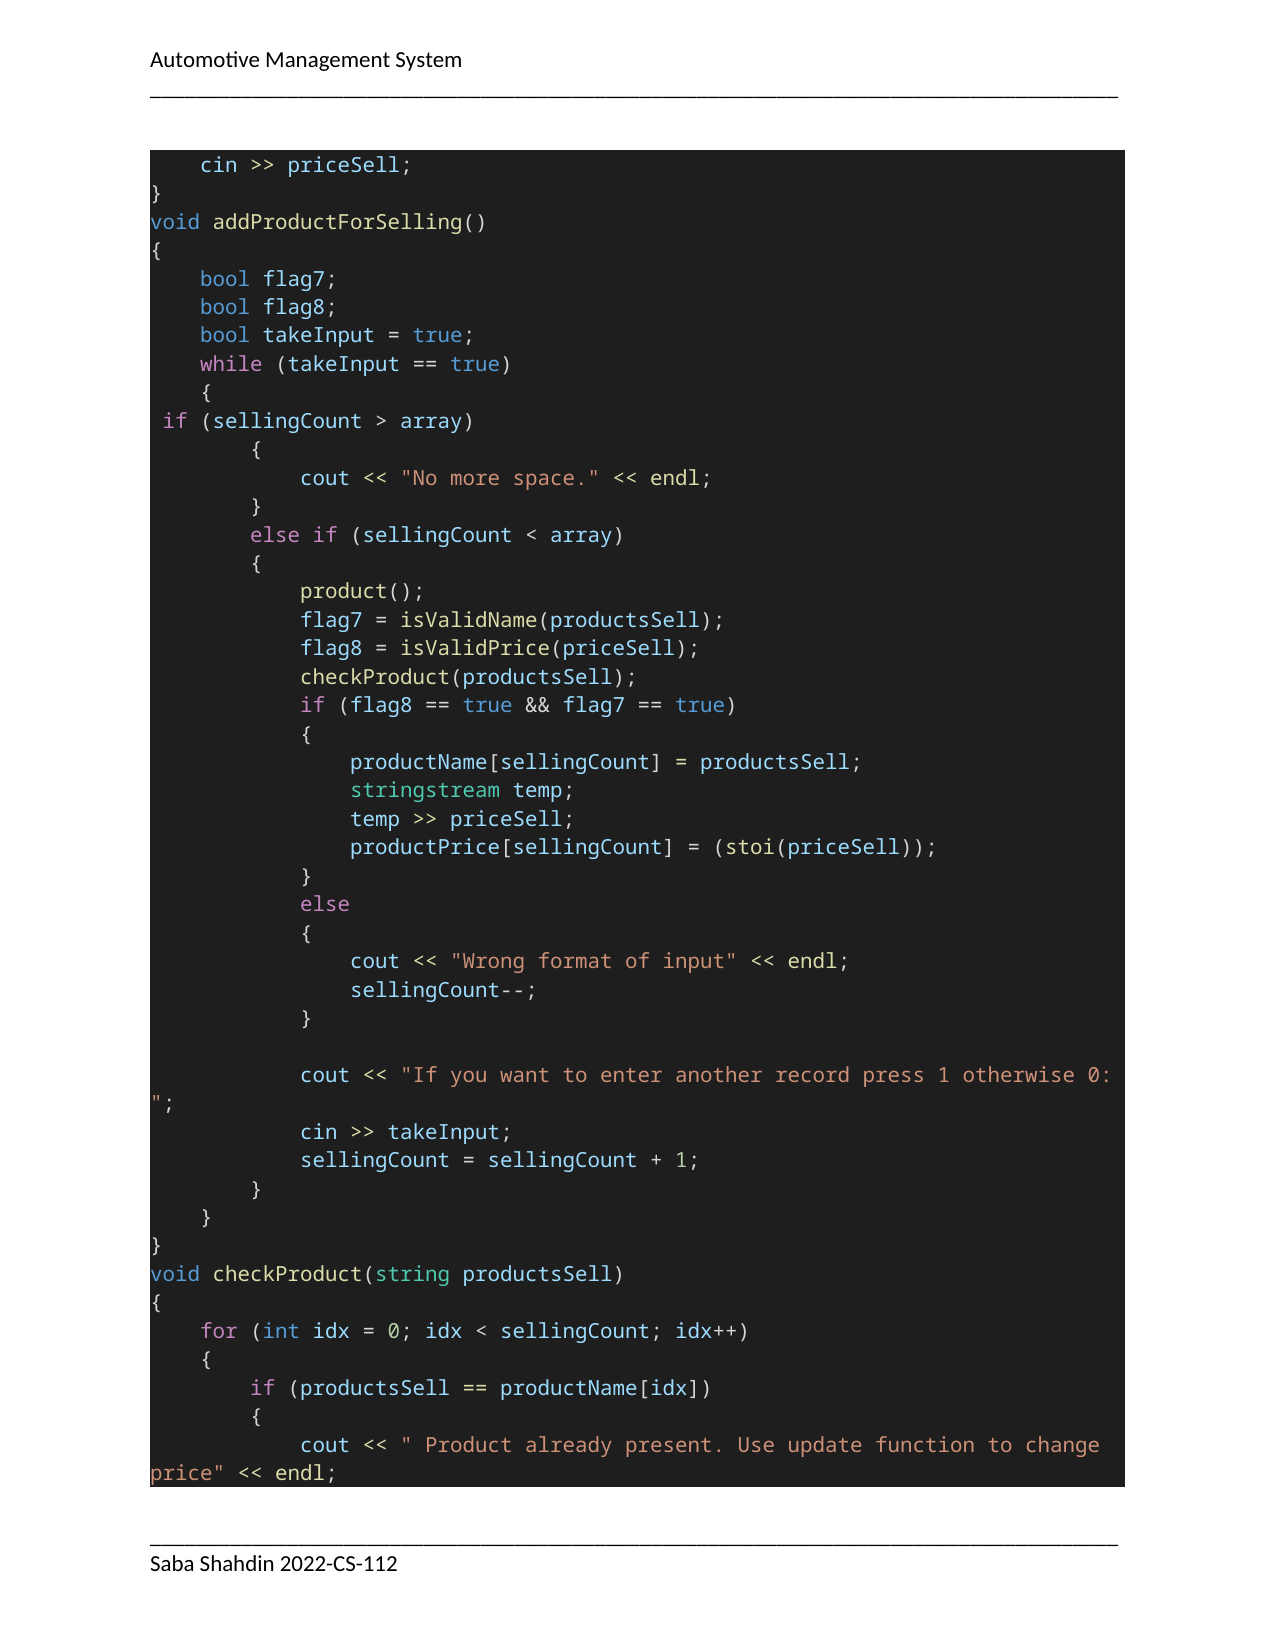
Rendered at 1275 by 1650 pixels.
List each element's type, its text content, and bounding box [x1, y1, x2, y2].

text if (flag8 == true && flag7 == true) [150, 690, 1125, 719]
text { [150, 377, 1125, 406]
text productPrice[sellingCount] = (stoi(priceSell)); [150, 832, 1125, 861]
text } [150, 1003, 1125, 1032]
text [150, 1316, 1125, 1344]
text } [150, 861, 1125, 889]
text cout << "No more space." << endl; [150, 463, 1125, 491]
text sellingCount = sellingCount + 1; [150, 1145, 1125, 1174]
text temp >> priceSell; [150, 804, 1125, 832]
text { [150, 719, 1125, 747]
text cin >> takeInput; [150, 1117, 1125, 1145]
text bool flag8; [150, 292, 1125, 321]
text product(); [150, 577, 1125, 605]
text else if (sellingCount < array) [150, 520, 1125, 548]
text { [150, 235, 1125, 264]
text productName[sellingCount] = productsSell; [150, 747, 1125, 776]
text } [150, 1231, 1125, 1259]
text { [150, 434, 1125, 463]
text cout << "Wrong format of input" << endl; [150, 946, 1125, 975]
text } [150, 491, 1125, 520]
text } [150, 1202, 1125, 1231]
text { [150, 548, 1125, 577]
text { [150, 918, 1125, 946]
text if (sellingCount > array) [150, 406, 1125, 434]
text cout << "If you want to enter another record press 1 otherwise 0: "; [150, 1060, 1125, 1117]
text bool flag7; [150, 264, 1125, 292]
text flag7 = isValidName(productsSell); [150, 605, 1125, 633]
text cin >> priceSell; [150, 150, 1125, 178]
text cout << " Product already present. Use update function to change price" << endl; [150, 1430, 1125, 1487]
text while (takeInput == true) [150, 349, 1125, 377]
text } [150, 178, 1125, 207]
text flag8 = isValidPrice(priceSell); [150, 633, 1125, 662]
text { [150, 1401, 1125, 1430]
text void checkProduct(string productsSell) [150, 1259, 1125, 1287]
text stringstream temp; [150, 776, 1125, 804]
text { [150, 1287, 1125, 1316]
text bool takeInput = true; [150, 321, 1125, 349]
text if (productsSell == productName[idx]) [150, 1373, 1125, 1401]
text { [150, 1344, 1125, 1373]
text void addProductForSelling() [150, 207, 1125, 235]
text checkProduct(productsSell); [150, 662, 1125, 690]
text sellingCount--; [150, 975, 1125, 1003]
text } [150, 1174, 1125, 1202]
text else [150, 889, 1125, 918]
